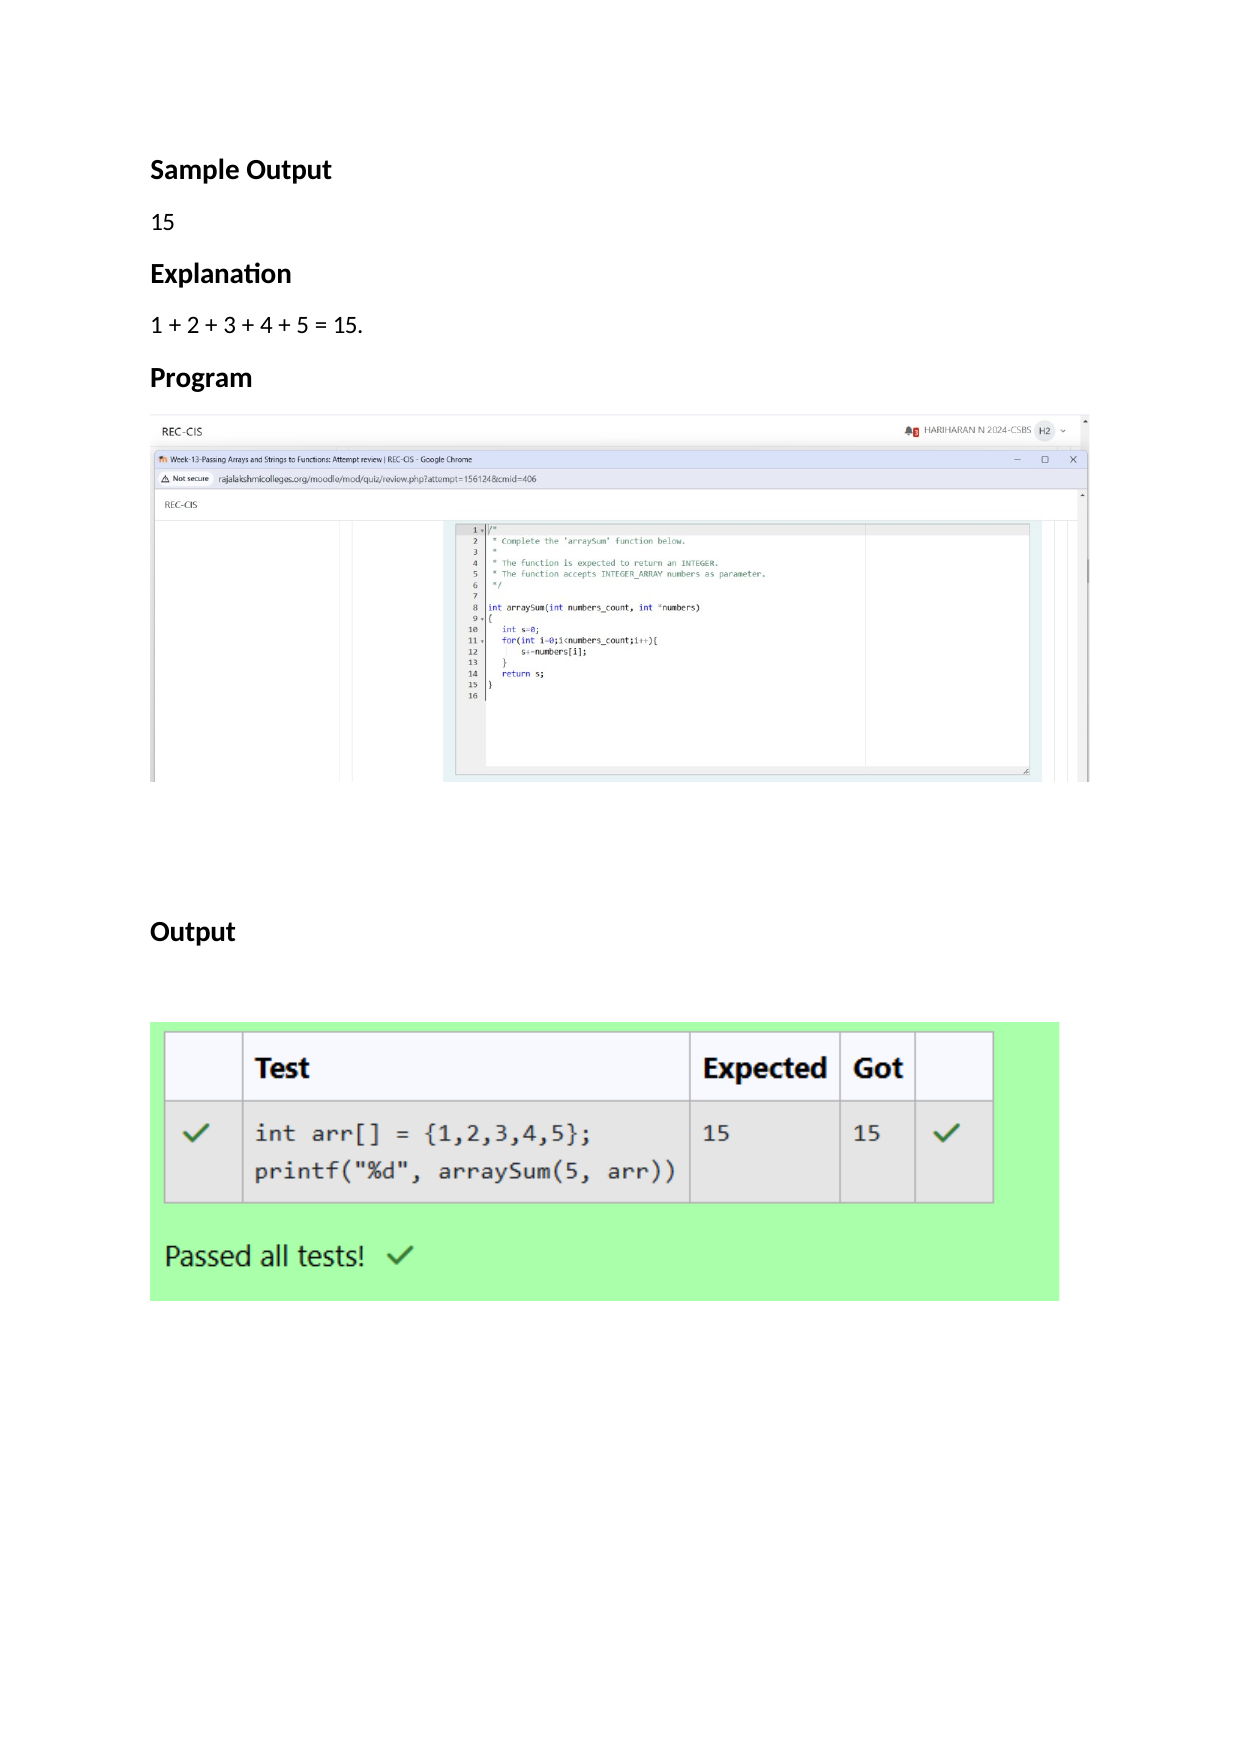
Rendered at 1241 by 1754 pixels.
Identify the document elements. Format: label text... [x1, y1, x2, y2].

text 1 + 2 + 3 + 4 + 5 = 15. [150, 309, 1093, 340]
picture [150, 414, 1090, 782]
subtitle Program [150, 359, 1093, 395]
text Output [150, 913, 1093, 948]
picture [150, 1022, 1060, 1301]
